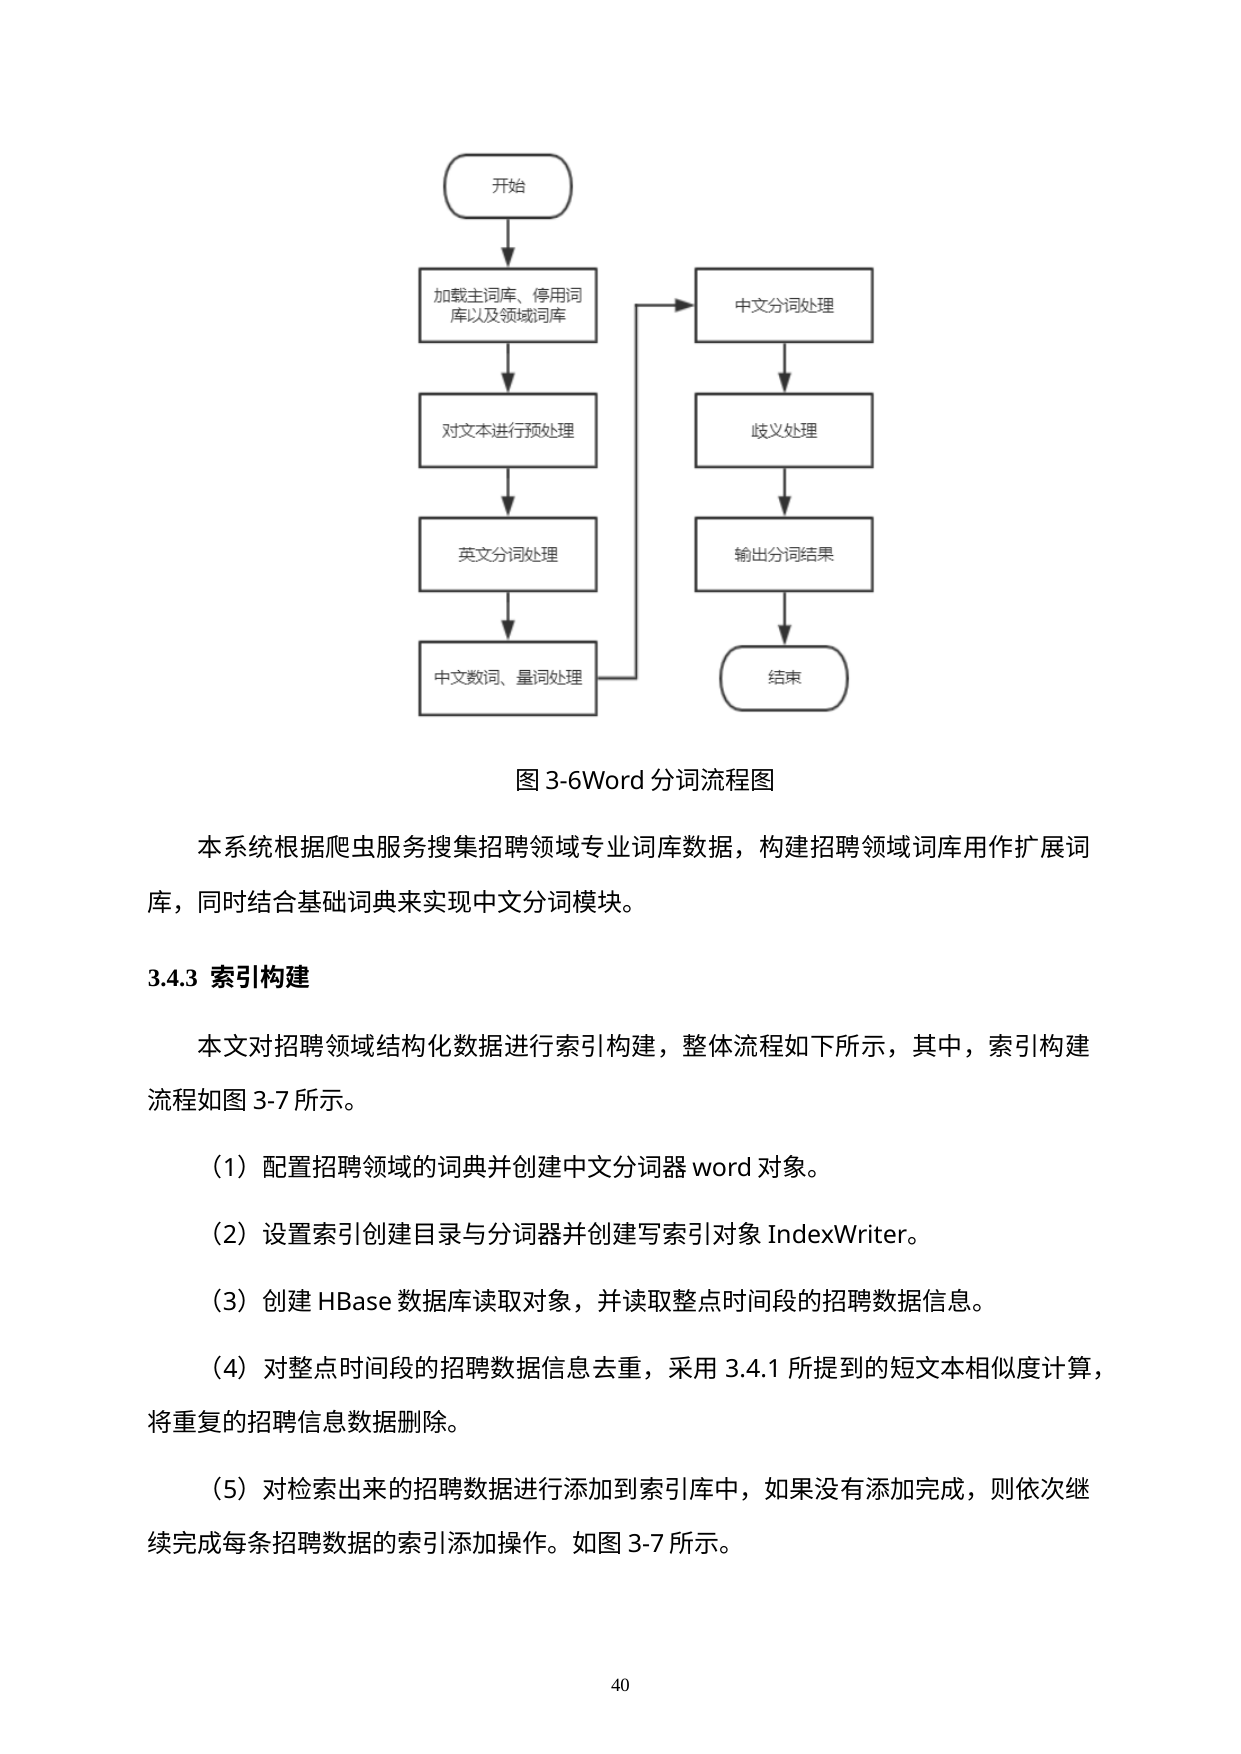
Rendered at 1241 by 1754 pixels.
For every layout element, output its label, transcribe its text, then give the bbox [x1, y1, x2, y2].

text （4）对整点时间段的招聘数据信息去重，采用 3.4.1 所提到的短文本相似度计算，将重复的招聘信息数据删除。 [148, 1348, 1092, 1439]
text （2）设置索引创建目录与分词器并创建写索引对象 IndexWriter。 [148, 1214, 1092, 1251]
text （3）创建HBase数据库读取对象，并读取整点时间段的招聘数据信息。 [148, 1281, 1092, 1317]
text 图3-6Word分词流程图 [148, 761, 1092, 797]
text （1）配置招聘领域的词典并创建中文分词器word对象。 [148, 1147, 1092, 1184]
text 3.4.3 索引构建 [148, 957, 1092, 993]
text 本系统根据爬虫服务搜集招聘领域专业词库数据，构建招聘领域词库用作扩展词库，同时结合基础词典来实现中文分词模块。 [148, 828, 1092, 918]
text 本文对招聘领域结构化数据进行索引构建，整体流程如下所示，其中，索引构建流程如图3-7所示。 [148, 1026, 1092, 1117]
text （5）对检索出来的招聘数据进行添加到索引库中，如果没有添加完成，则依次继续完成每条招聘数据的索引添加操作。如图3-7所示。 [148, 1469, 1092, 1560]
picture [396, 147, 894, 732]
